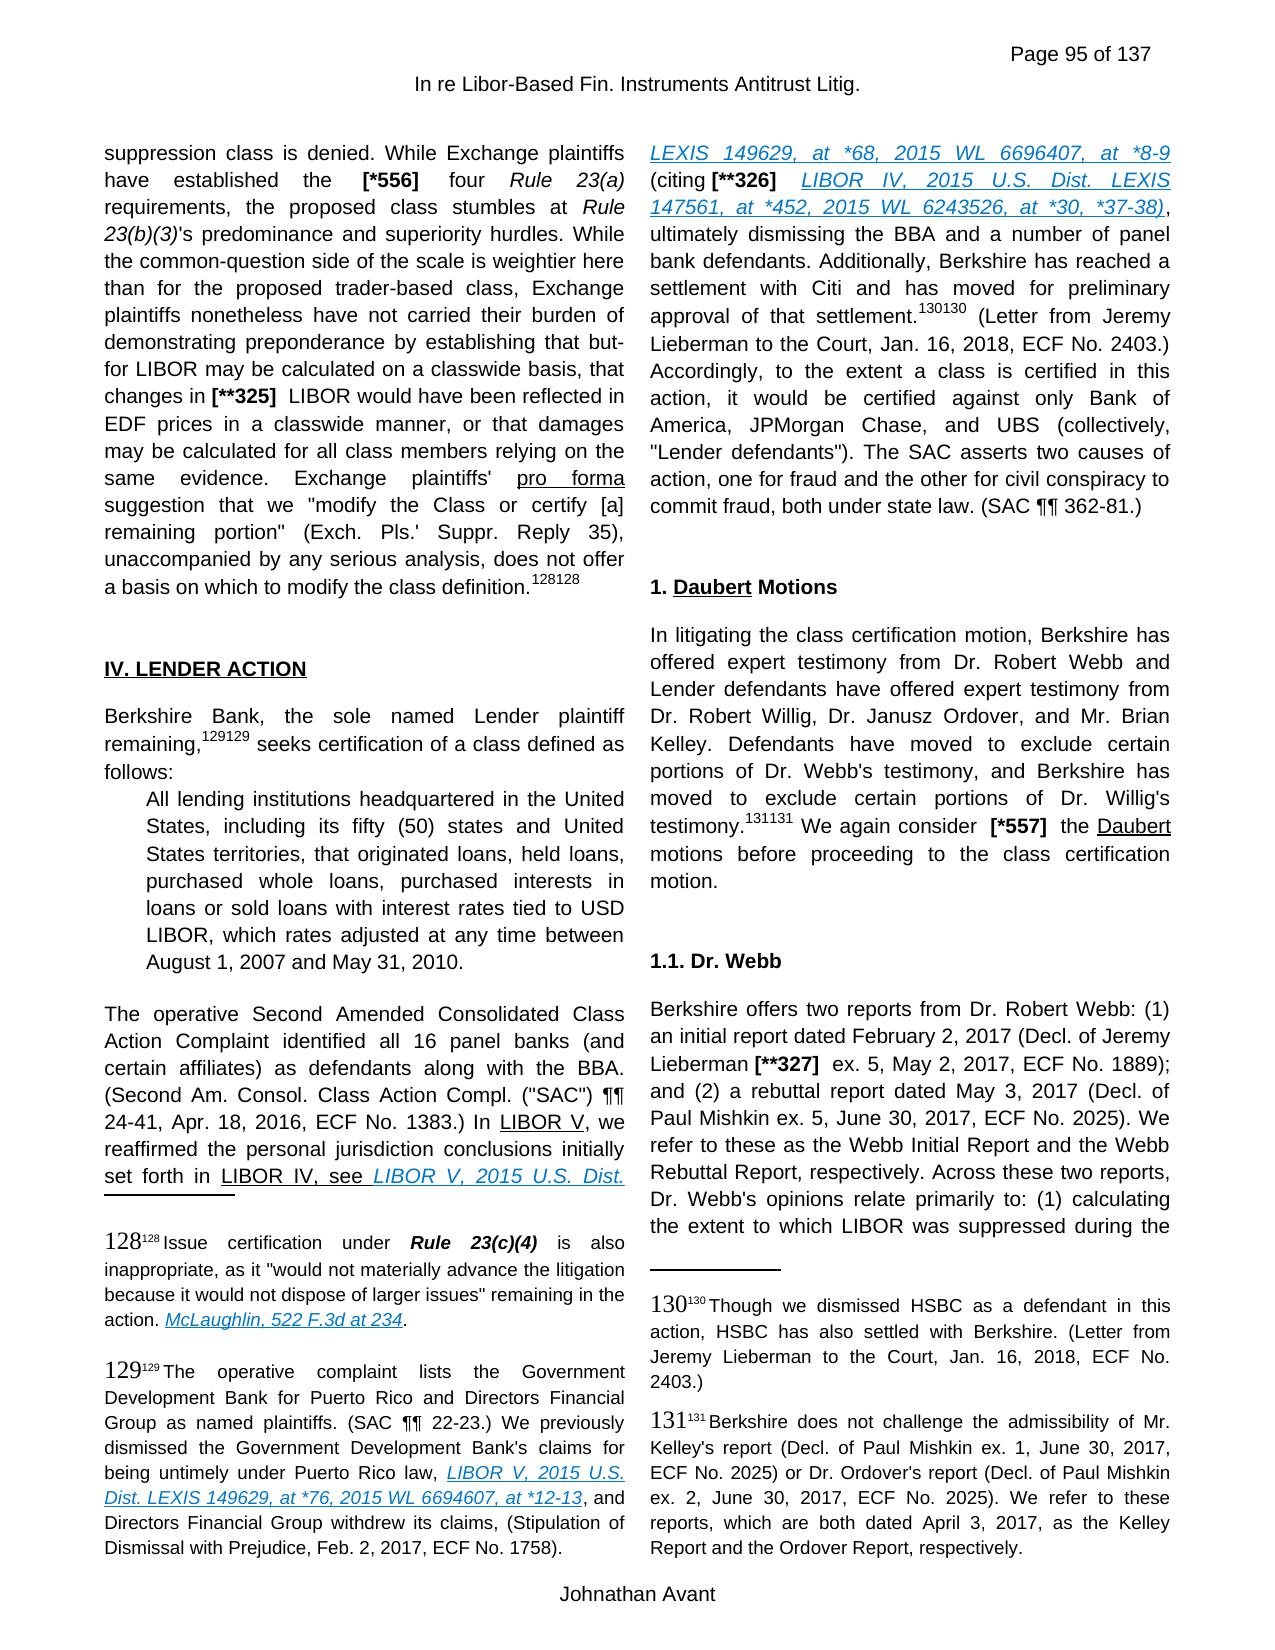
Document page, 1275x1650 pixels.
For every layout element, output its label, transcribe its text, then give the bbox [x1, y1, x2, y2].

text 1. Daubert Motions [650, 543, 1171, 599]
text 1.1. Dr. Webb [650, 917, 1171, 973]
text The operative Second Amended Consolidated Class Action Complaint identified all 16 panel banks (and certain affiliates) as defendants along with the BBA. (Second Am. Consol. Class Action Compl. ("SAC") ¶¶ 24-41, Apr. 18, 2016, ECF No. 1383.) In LIBOR V, we reaffirmed the personal jurisdiction conclusions initially set forth in LIBOR IV, see LIBOR V, 2015 U.S. Dist. LEXIS 149629, at *68, 2015 WL 6696407, at *8-9 (citing [**326] LIBOR IV, 2015 U.S. Dist. LEXIS 147561, at *452, 2015 WL 6243526, at *30, *37-38), ultimately dismissing the BBA and a number of panel bank defendants. Additionally, Berkshire has reached a settlement with Citi and has moved for preliminary approval of that settlement.130 (Letter from Jeremy Lieberman to the Court, Jan. 16, 2018, ECF No. 2403.) Accordingly, to the extent a class is certified in this action, it would be certified against only Bank of America, JPMorgan Chase, and UBS (collectively, "Lender defendants"). The SAC asserts two causes of action, one for fraud and the other for civil conspiracy to commit fraud, both under state law. (SAC ¶¶ 362-81.) [104, 999, 625, 1188]
text IV. LENDER ACTION [104, 624, 625, 680]
text The operative Second Amended Consolidated Class Action Complaint identified all 16 panel banks (and certain affiliates) as defendants along with the BBA. (Second Am. Consol. Class Action Compl. ("SAC") ¶¶ 24-41, Apr. 18, 2016, ECF No. 1383.) In LIBOR V, we reaffirmed the personal jurisdiction conclusions initially set forth in LIBOR IV, see LIBOR V, 2015 U.S. Dist. LEXIS 149629, at *68, 2015 WL 6696407, at *8-9 (citing [**326] LIBOR IV, 2015 U.S. Dist. LEXIS 147561, at *452, 2015 WL 6243526, at *30, *37-38), ultimately dismissing the BBA and a number of panel bank defendants. Additionally, Berkshire has reached a settlement with Citi and has moved for preliminary approval of that settlement.130 (Letter from Jeremy Lieberman to the Court, Jan. 16, 2018, ECF No. 2403.) Accordingly, to the extent a class is certified in this action, it would be certified against only Bank of America, JPMorgan Chase, and UBS (collectively, "Lender defendants"). The SAC asserts two causes of action, one for fraud and the other for civil conspiracy to commit fraud, both under state law. (SAC ¶¶ 362-81.) [650, 163, 1171, 518]
text In litigating the class certification motion, Berkshire has offered expert testimony from Dr. Robert Webb and Lender defendants have offered expert testimony from Dr. Robert Willig, Dr. Janusz Ordover, and Mr. Brian Kelley. Defendants have moved to exclude certain portions of Dr. Webb's testimony, and Berkshire has moved to exclude certain portions of Dr. Willig's testimony.131 We again consider [*557] the Daubert motions before proceeding to the class certification motion. [650, 620, 1171, 892]
text Berkshire Bank, the sole named Lender plaintiff remaining,129 seeks certification of a class defined as follows: [104, 701, 625, 784]
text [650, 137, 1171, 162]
text All lending institutions headquartered in the United States, including its fifty (50) states and United States territories, that originated loans, held loans, purchased whole loans, purchased interests in loans or sold loans with interest rates tied to USD LIBOR, which rates adjusted at any time between August 1, 2007 and May 31, 2010. [146, 784, 625, 974]
